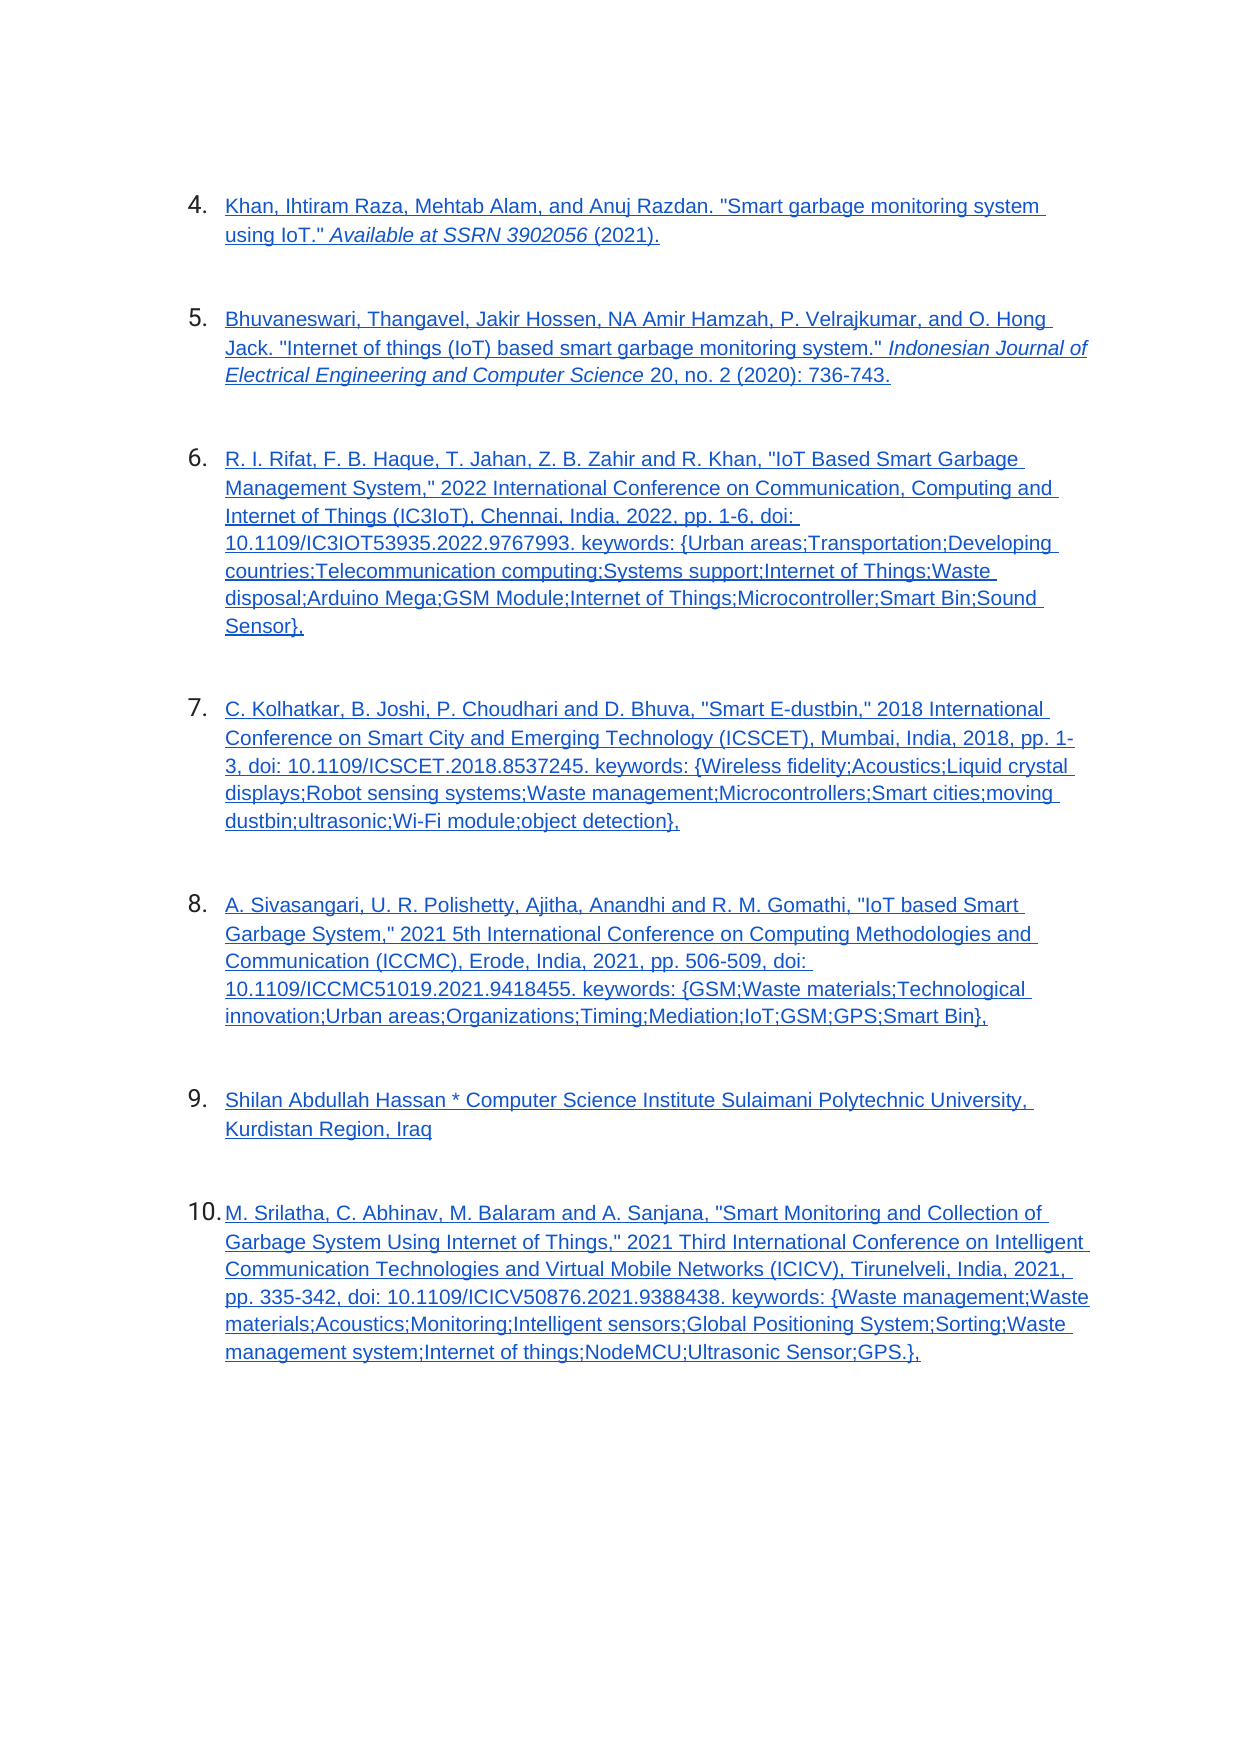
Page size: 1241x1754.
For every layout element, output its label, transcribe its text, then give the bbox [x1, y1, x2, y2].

list Khan, Ihtiram Raza, Mehtab Alam, and Anuj Razdan. "Smart garbage monitoring system using IoT." Available at SSRN 3902056 (2021). [187, 190, 1090, 247]
list M. Srilatha, C. Abhinav, M. Balaram and A. Sanjana, "Smart Monitoring and Collection of Garbage System Using Internet of Things," 2021 Third International Conference on Intelligent Communication Technologies and Virtual Mobile Networks (ICICV), Tirunelveli, India, 2021, pp. 335-342, doi: 10.1109/ICICV50876.2021.9388438. keywords: {Waste management;Waste materials;Acoustics;Monitoring;Intelligent sensors;Global Positioning System;Sorting;Waste management system;Internet of things;NodeMCU;Ultrasonic Sensor;GPS.}, [187, 1197, 1090, 1364]
list Shilan Abdullah Hassan * Computer Science Institute Sulaimani Polytechnic University, Kurdistan Region, Iraq [187, 1084, 1090, 1141]
list R. I. Rifat, F. B. Haque, T. Jahan, Z. B. Zahir and R. Khan, "IoT Based Smart Garbage Management System," 2022 International Conference on Communication, Computing and Internet of Things (IC3IoT), Chennai, India, 2022, pp. 1-6, doi: 10.1109/IC3IOT53935.2022.9767993. keywords: {Urban areas;Transportation;Developing countries;Telecommunication computing;Systems support;Internet of Things;Waste disposal;Arduino Mega;GSM Module;Internet of Things;Microcontroller;Smart Bin;Sound Sensor}, [187, 443, 1090, 637]
list Bhuvaneswari, Thangavel, Jakir Hossen, NA Amir Hamzah, P. Velrajkumar, and O. Hong Jack. "Internet of things (IoT) based smart garbage monitoring system." Indonesian Journal of Electrical Engineering and Computer Science 20, no. 2 (2020): 736-743. [187, 303, 1090, 387]
list A. Sivasangari, U. R. Polishetty, Ajitha, Anandhi and R. M. Gomathi, "IoT based Smart Garbage System," 2021 5th International Conference on Computing Methodologies and Communication (ICCMC), Erode, India, 2021, pp. 506-509, doi: 10.1109/ICCMC51019.2021.9418455. keywords: {GSM;Waste materials;Technological innovation;Urban areas;Organizations;Timing;Mediation;IoT;GSM;GPS;Smart Bin}, [187, 889, 1090, 1028]
list C. Kolhatkar, B. Joshi, P. Choudhari and D. Bhuva, "Smart E-dustbin," 2018 International Conference on Smart City and Emerging Technology (ICSCET), Mumbai, India, 2018, pp. 1-3, doi: 10.1109/ICSCET.2018.8537245. keywords: {Wireless fidelity;Acoustics;Liquid crystal displays;Robot sensing systems;Waste management;Microcontrollers;Smart cities;moving dustbin;ultrasonic;Wi-Fi module;object detection}, [187, 693, 1090, 833]
